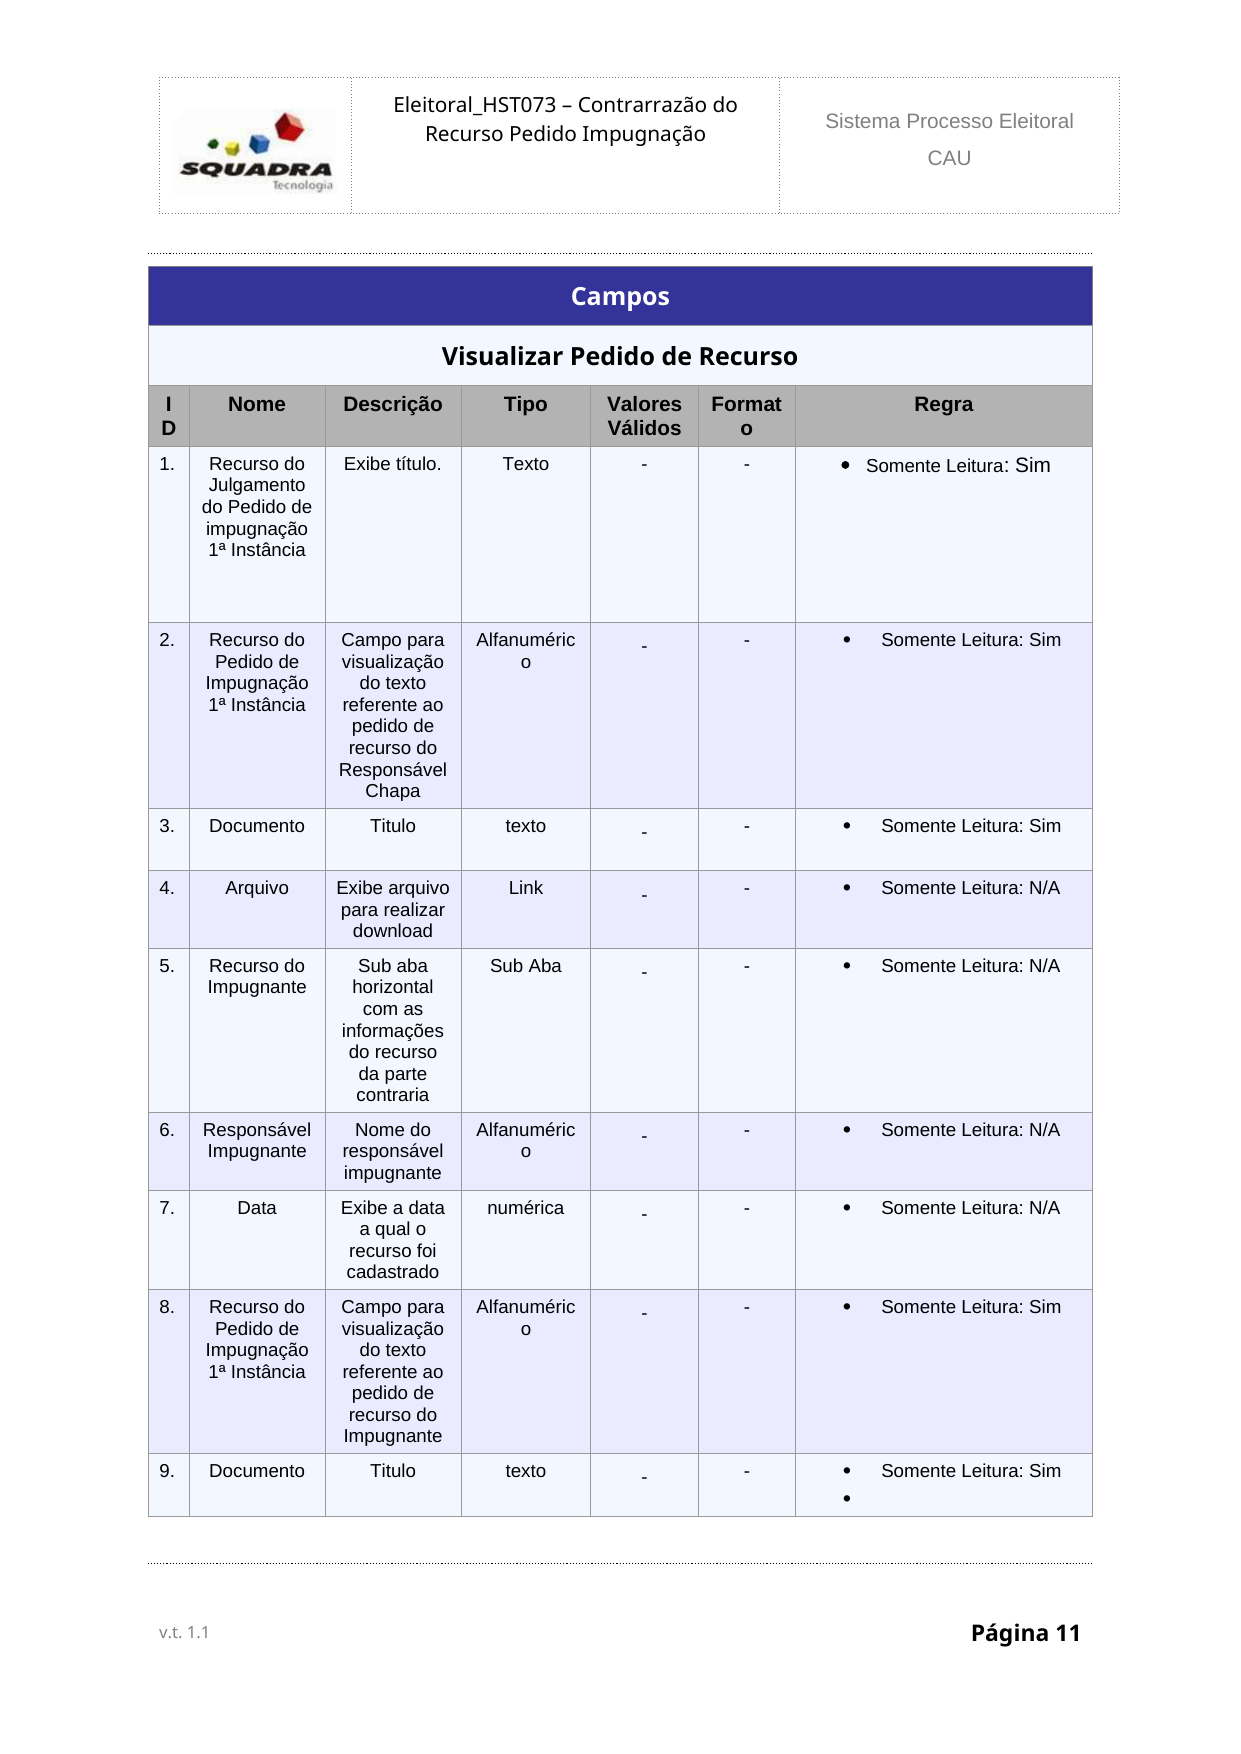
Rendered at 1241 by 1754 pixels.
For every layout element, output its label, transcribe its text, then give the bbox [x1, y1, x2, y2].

table_cell - [591, 1290, 698, 1453]
table_cell Somente Leitura: Sim [796, 1454, 1092, 1516]
table_cell Recurso do Impugnante [190, 949, 325, 1112]
table_cell - [591, 1113, 698, 1190]
table_cell - [699, 949, 795, 1112]
table_cell Formato [699, 386, 795, 446]
table_cell Tipo [462, 386, 590, 446]
table_cell Recurso do Julgamento do Pedido de impugnação 1ª Instância [190, 447, 325, 622]
table_cell - [591, 1191, 698, 1289]
table_cell Alfanumérico [462, 1113, 590, 1190]
table_cell Somente Leitura: N/A [796, 1191, 1092, 1289]
table_cell Documento [190, 809, 325, 870]
table_cell [149, 1290, 189, 1453]
table_cell [149, 871, 189, 948]
table_cell Texto [462, 447, 590, 622]
table_cell [149, 1191, 189, 1289]
table_cell Campo para visualização do texto referente ao pedido de recurso do Responsável Chapa [326, 623, 461, 808]
table_cell - [591, 447, 698, 622]
table_cell Somente Leitura: Sim [796, 623, 1092, 808]
table_cell Link [462, 871, 590, 948]
table_cell - [699, 447, 795, 622]
table_cell Descrição [326, 386, 461, 446]
table_cell numérica [462, 1191, 590, 1289]
table_cell Regra [796, 386, 1092, 446]
table_cell Data [190, 1191, 325, 1289]
table_cell - [591, 871, 698, 948]
table_cell - [699, 871, 795, 948]
table_cell [149, 1113, 189, 1190]
table_cell Exibe a data a qual o recurso foi cadastrado [326, 1191, 461, 1289]
table_cell Sub Aba [462, 949, 590, 1112]
table_cell - [699, 1113, 795, 1190]
table_cell Alfanumérico [462, 1290, 590, 1453]
table_cell Alfanumérico [462, 623, 590, 808]
table_cell Nome [190, 386, 325, 446]
table_cell Somente Leitura: N/A [796, 949, 1092, 1112]
table_cell [149, 447, 189, 622]
table_cell Valores Válidos [591, 386, 698, 446]
table_cell Sub aba horizontal com as informações do recurso da parte contraria [326, 949, 461, 1112]
table_cell [149, 1454, 189, 1516]
table_cell - [699, 1454, 795, 1516]
table_cell Titulo [326, 1454, 461, 1516]
table_cell Nome do responsável impugnante [326, 1113, 461, 1190]
table_cell Exibe título. [326, 447, 461, 622]
table_cell Arquivo [190, 871, 325, 948]
table_cell - [591, 809, 698, 870]
table_cell Somente Leitura: Sim [796, 1290, 1092, 1453]
table_cell - [699, 623, 795, 808]
table_cell Campo para visualização do texto referente ao pedido de recurso do Impugnante [326, 1290, 461, 1453]
table_cell Exibe arquivo para realizar download [326, 871, 461, 948]
table_cell Titulo [326, 809, 461, 870]
table_cell Visualizar Pedido de Recurso [149, 326, 1092, 385]
table_cell Recurso do Pedido de Impugnação 1ª Instância [190, 623, 325, 808]
table_cell [149, 809, 189, 870]
picture [174, 108, 337, 195]
table_cell Somente Leitura: N/A [796, 871, 1092, 948]
table_cell Somente Leitura: N/A [796, 1113, 1092, 1190]
table_cell - [591, 949, 698, 1112]
table_cell texto [462, 1454, 590, 1516]
table_cell - [699, 1290, 795, 1453]
table_cell [149, 623, 189, 808]
table_cell Somente Leitura: Sim [796, 809, 1092, 870]
table_cell texto [462, 809, 590, 870]
table_cell Responsável Impugnante [190, 1113, 325, 1190]
table_cell - [699, 809, 795, 870]
table_cell - [591, 623, 698, 808]
table_header Campos [149, 267, 1092, 325]
table_cell - [591, 1454, 698, 1516]
table_cell Recurso do Pedido de Impugnação 1ª Instância [190, 1290, 325, 1453]
table_cell - [699, 1191, 795, 1289]
table_cell Somente Leitura: Sim [796, 447, 1092, 622]
table_cell [149, 949, 189, 1112]
table_cell ID [149, 386, 189, 446]
table_cell Documento [190, 1454, 325, 1516]
